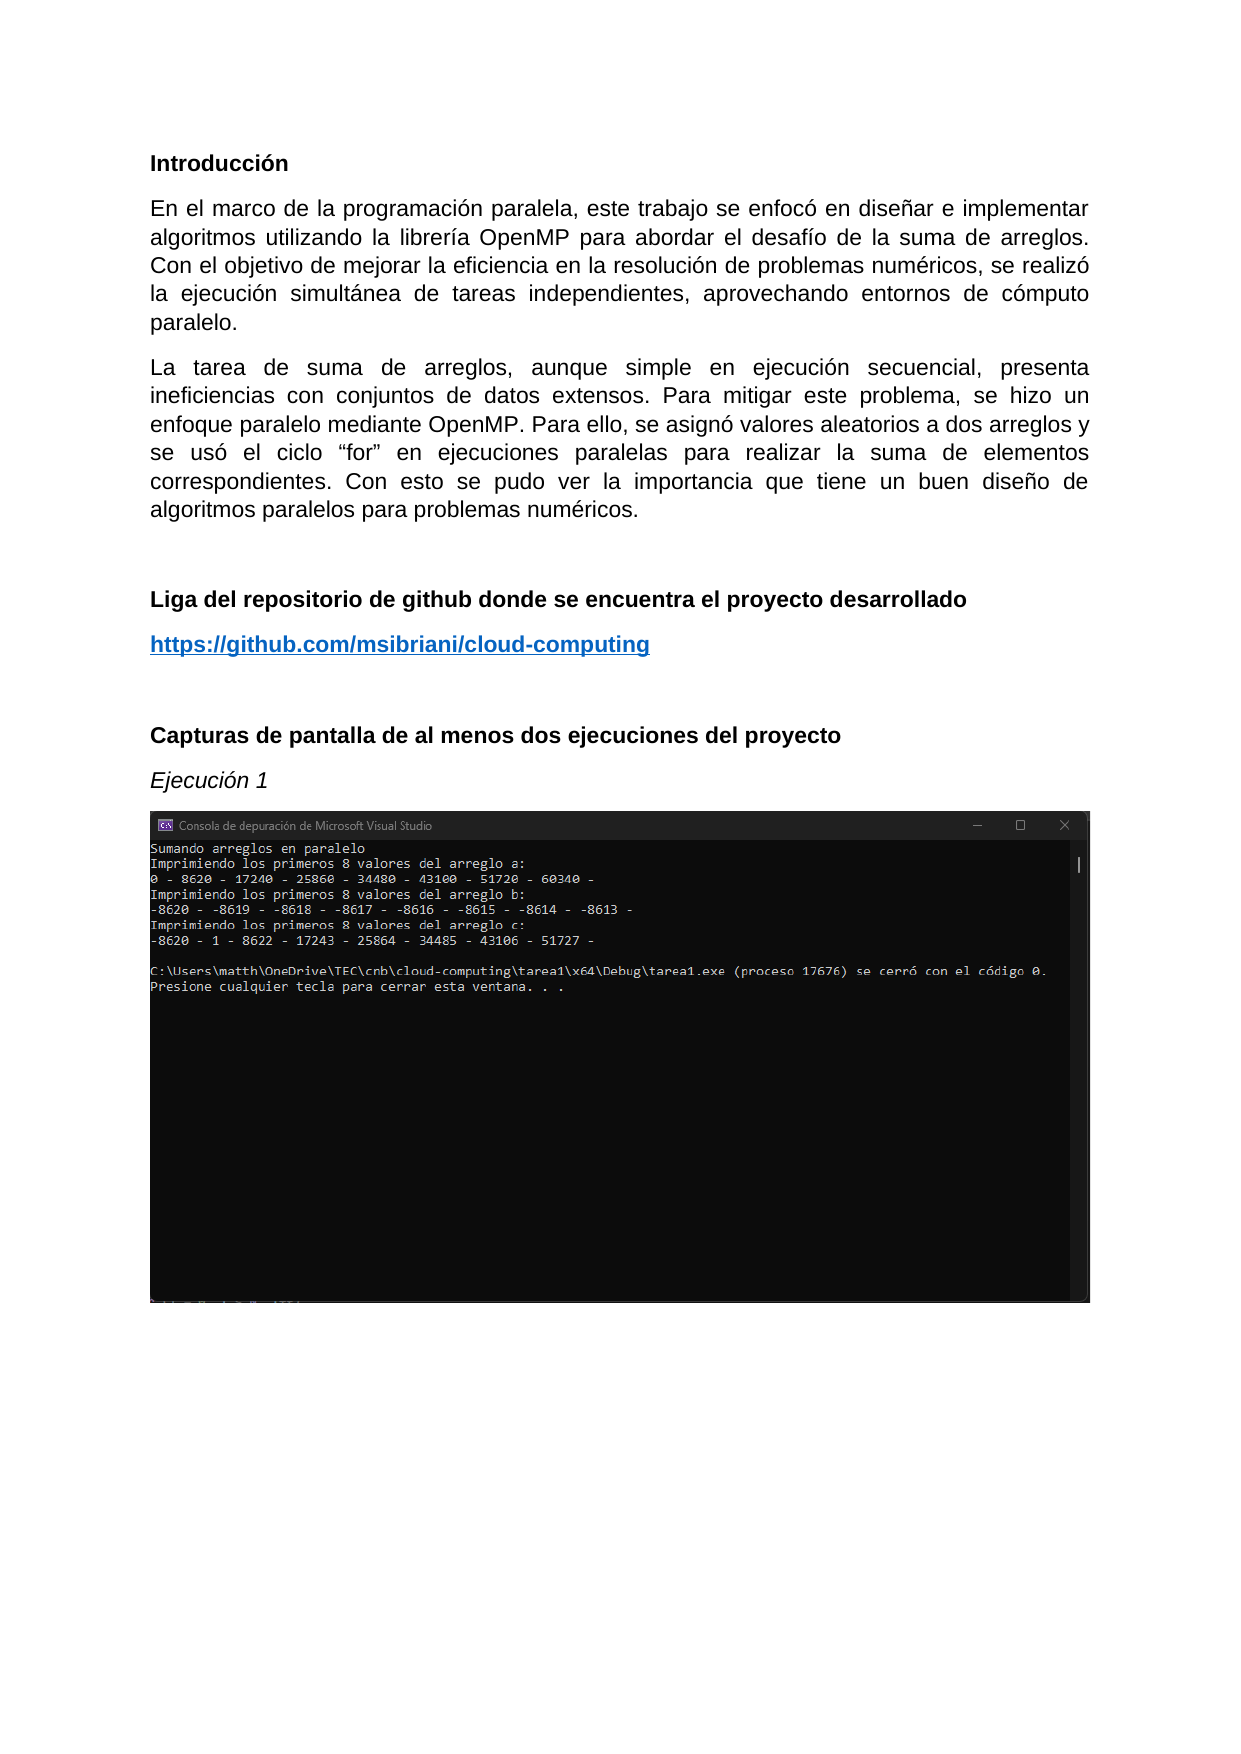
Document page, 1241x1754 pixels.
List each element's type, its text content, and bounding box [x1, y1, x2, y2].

text Liga del repositorio de github donde se encuentra el proyecto desarrollado [150, 586, 1090, 613]
text La tarea de suma de arreglos, aunque simple en ejecución secuencial, presenta ineficiencias con conjuntos de datos extensos. Para mitigar este problema, se hizo un enfoque paralelo mediante OpenMP. Para ello, se asignó valores aleatorios a dos arreglos y se usó el ciclo “for” en ejecuciones paralelas para realizar la suma de elementos correspondientes. Con esto se pudo ver la importancia que tiene un buen diseño de algoritmos paralelos para problemas numéricos. [150, 354, 1090, 522]
text https://github.com/msibriani/cloud-computing [150, 631, 1090, 658]
text En el marco de la programación paralela, este trabajo se enfocó en diseñar e implementar algoritmos utilizando la librería OpenMP para abordar el desafío de la suma de arreglos. Con el objetivo de mejorar la eficiencia en la resolución de problemas numéricos, se realizó la ejecución simultánea de tareas independientes, aprovechando entornos de cómputo paralelo. [150, 195, 1090, 335]
text Introducción [150, 150, 1090, 176]
text Capturas de pantalla de al menos dos ejecuciones del proyecto [150, 722, 1090, 748]
picture [150, 811, 1091, 1303]
text Ejecución 1 [150, 767, 1090, 793]
